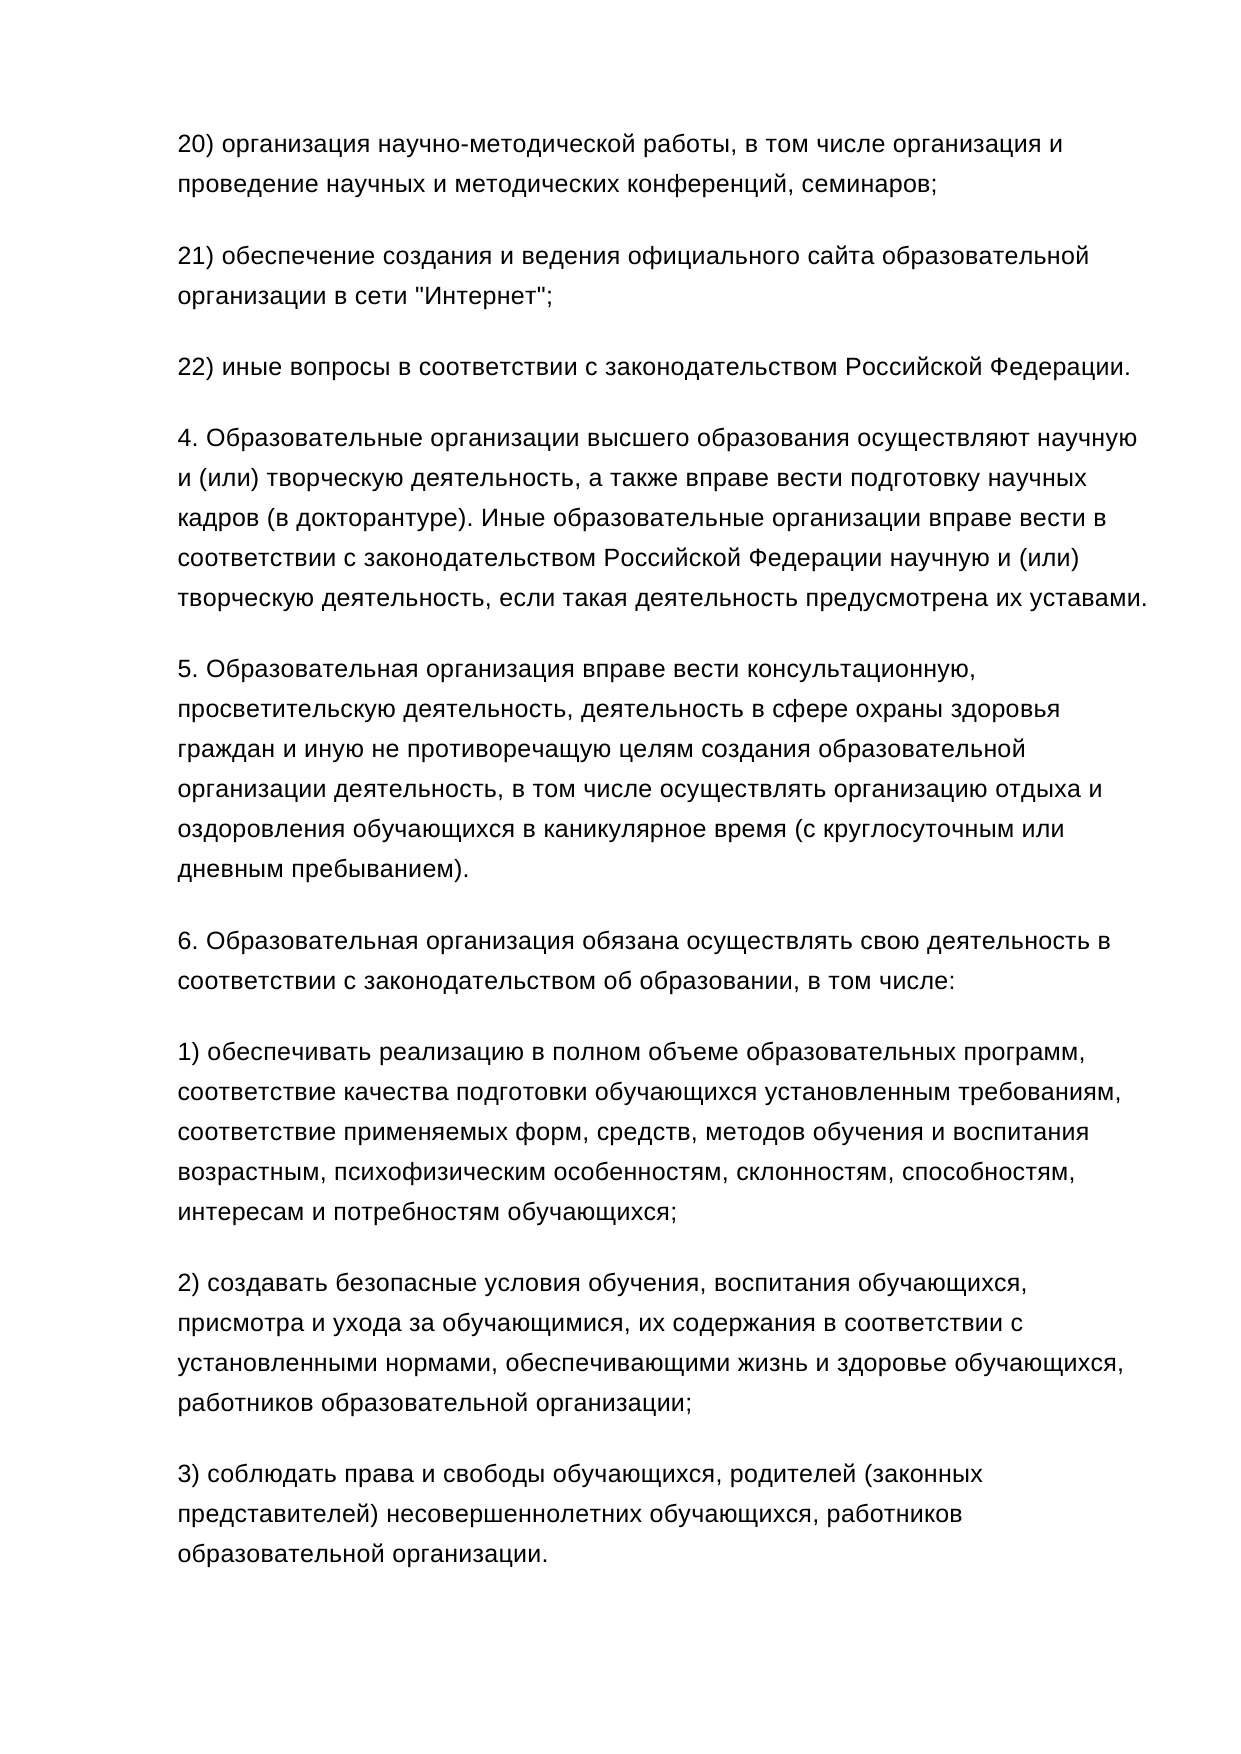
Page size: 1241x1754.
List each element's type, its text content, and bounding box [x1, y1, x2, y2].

text 21) обеспечение создания и ведения официального сайта образовательной организации в сети "Интернет"; [177, 229, 1152, 309]
text 1) обеспечивать реализацию в полном объеме образовательных программ, соответствие качества подготовки обучающихся установленным требованиям, соответствие применяемых форм, средств, методов обучения и воспитания возрастным, психофизическим особенностям, склонностям, способностям, интересам и потребностям обучающихся; [177, 1026, 1152, 1226]
text 5. Образовательная организация вправе вести консультационную, просветительскую деятельность, деятельность в сфере охраны здоровья граждан и иную не противоречащую целям создания образовательной организации деятельность, в том числе осуществлять организацию отдыха и оздоровления обучающихся в каникулярное время (с круглосуточным или дневным пребыванием). [177, 643, 1152, 883]
text 4. Образовательные организации высшего образования осуществляют научную и (или) творческую деятельность, а также вправе вести подготовку научных кадров (в докторантуре). Иные образовательные организации вправе вести в соответствии с законодательством Российской Федерации научную и (или) творческую деятельность, если такая деятельность предусмотрена их уставами. [177, 412, 1152, 612]
text 22) иные вопросы в соответствии с законодательством Российской Федерации. [177, 341, 1152, 381]
text 2) создавать безопасные условия обучения, воспитания обучающихся, присмотра и ухода за обучающимися, их содержания в соответствии с установленными нормами, обеспечивающими жизнь и здоровье обучающихся, работников образовательной организации; [177, 1257, 1152, 1417]
text 6. Образовательная организация обязана осуществлять свою деятельность в соответствии с законодательством об образовании, в том числе: [177, 914, 1152, 994]
text 3) соблюдать права и свободы обучающихся, родителей (законных представителей) несовершеннолетних обучающихся, работников образовательной организации. [177, 1448, 1152, 1568]
text 20) организация научно-методической работы, в том числе организация и проведение научных и методических конференций, семинаров; [177, 118, 1152, 198]
